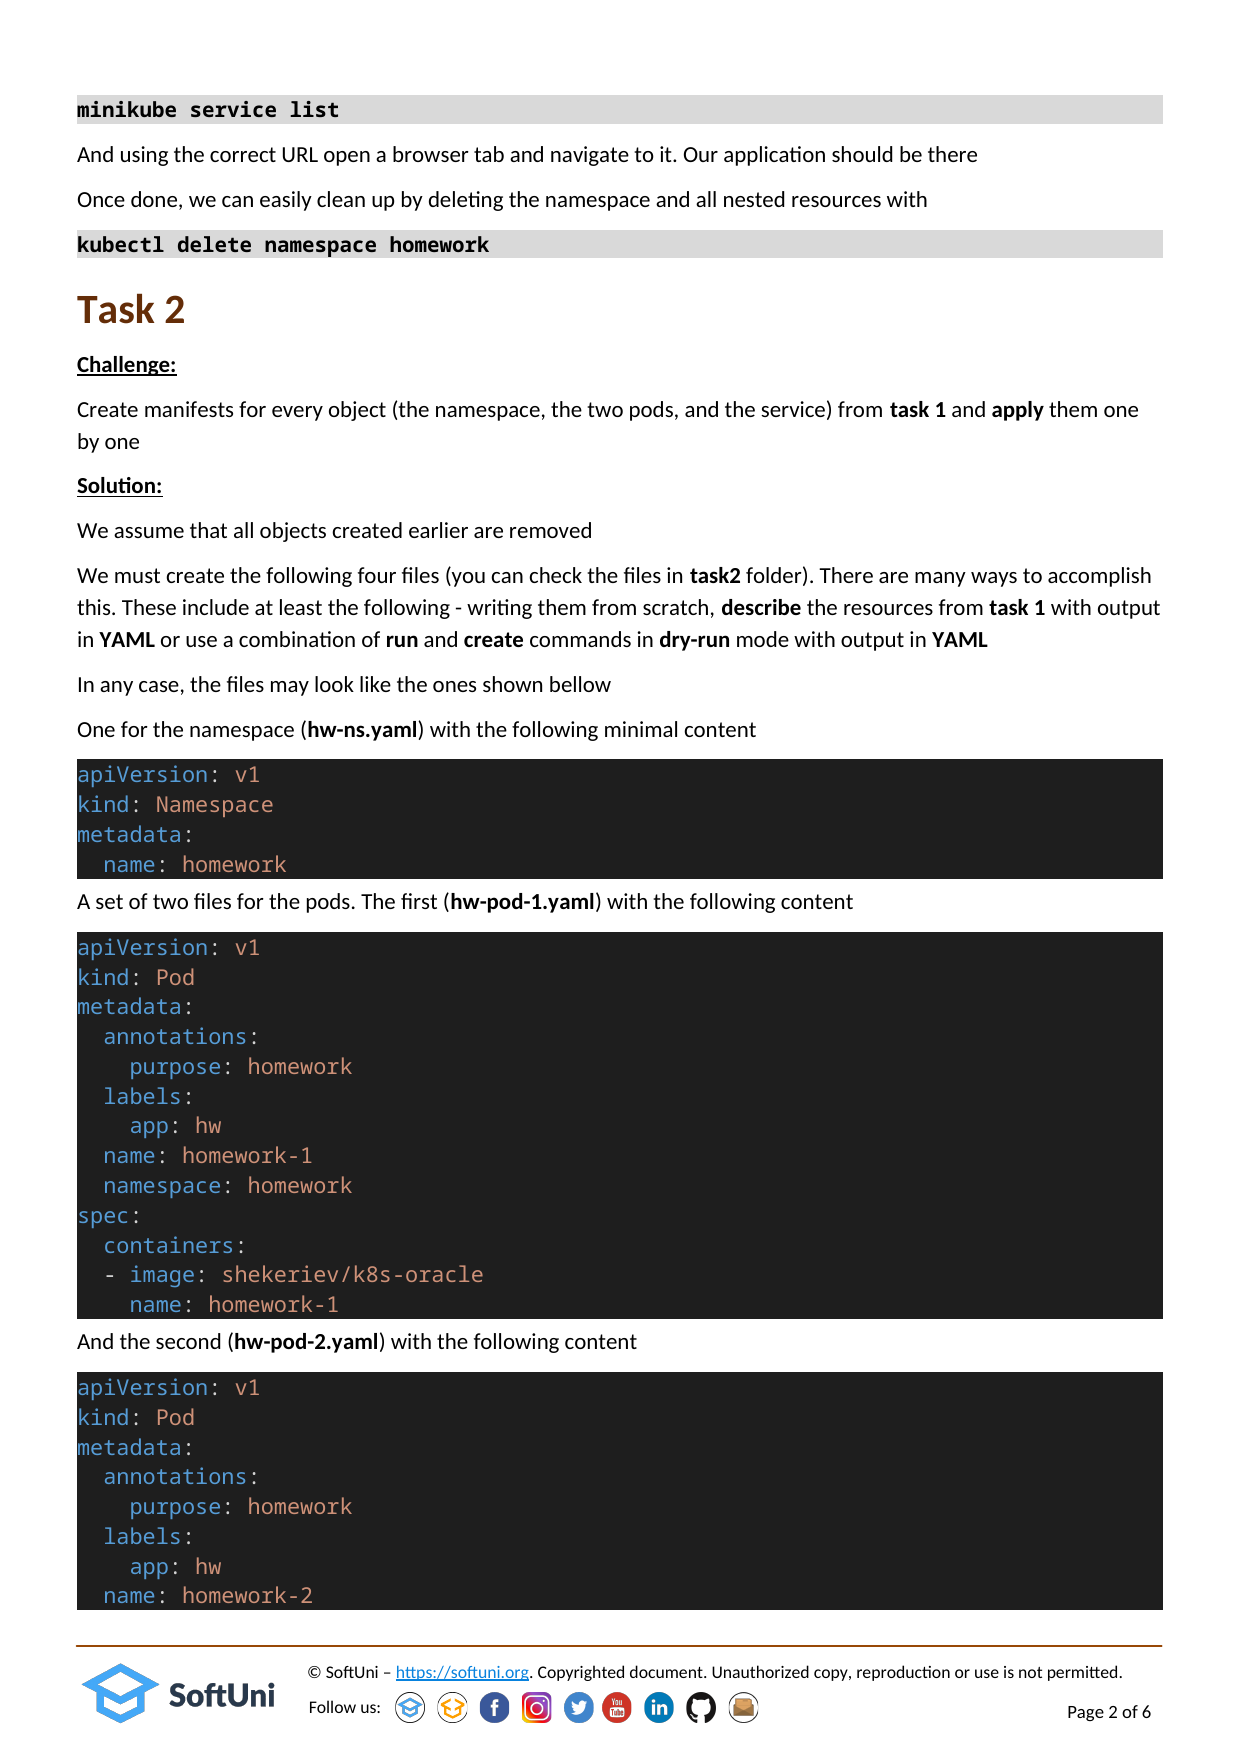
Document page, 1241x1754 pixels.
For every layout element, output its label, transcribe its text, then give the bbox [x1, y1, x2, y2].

text labels: [77, 1521, 1163, 1551]
text spec: [77, 1200, 1163, 1229]
text annotations: [77, 1021, 1163, 1051]
text Create manifests for every object (the namespace, the two pods, and the service) from task 1 and apply them one by one [77, 395, 1163, 455]
picture [644, 1714, 653, 1723]
text We assume that all objects created earlier are removed [77, 516, 1163, 544]
text kubectl delete namespace homework [77, 230, 1163, 258]
text name: homework [77, 849, 1163, 879]
text - image: shekeriev/k8s-oracle [77, 1259, 1163, 1289]
text We must create the following four files (you can check the files in task2 folder). There are many ways to accomplish this. These include at least the following - writing them from scratch, describe the resources from task 1 with output in YAML or use a combination of run and create commands in dry-run mode with output in YAML [77, 561, 1163, 653]
text kind: Pod [77, 961, 1163, 991]
subtitle Task 2 [77, 283, 1163, 334]
text apiVersion: v1 [77, 759, 1163, 789]
text app: hw [77, 1551, 1163, 1581]
text Challenge: [77, 350, 1163, 378]
picture [728, 1692, 759, 1723]
text name: homework-1 [77, 1140, 1163, 1170]
text metadata: [77, 819, 1163, 849]
text name: homework-2 [77, 1581, 1163, 1610]
text Once done, we can easily clean up by deleting the namespace and all nested resources with [77, 185, 1163, 213]
picture [665, 1692, 674, 1701]
text labels: [77, 1081, 1163, 1110]
text kind: Pod [77, 1402, 1163, 1432]
picture [564, 1692, 594, 1723]
picture [665, 1714, 674, 1723]
text apiVersion: v1 [77, 1372, 1163, 1402]
text kind: Namespace [77, 789, 1163, 819]
text containers: [77, 1229, 1163, 1259]
text Solution: [77, 472, 1163, 500]
text metadata: [77, 991, 1163, 1021]
picture [522, 1692, 552, 1723]
text In any case, the files may look like the ones shown bellow [77, 670, 1163, 698]
picture [644, 1692, 653, 1701]
picture [658, 1705, 667, 1714]
text One for the namespace (hw-ns.yaml) with the following minimal content [77, 715, 1163, 743]
text purpose: homework [77, 1491, 1163, 1521]
text A set of two files for the pods. The first (hw-pod-1.yaml) with the following content [77, 887, 1163, 915]
text name: homework-1 [77, 1289, 1163, 1319]
picture [479, 1692, 510, 1723]
picture [75, 1658, 281, 1729]
text minikube service list [77, 95, 1163, 124]
text And using the correct URL open a browser tab and navigate to it. Our application should be there [77, 141, 1163, 168]
text app: hw [77, 1110, 1163, 1140]
picture [686, 1692, 716, 1723]
text And the second (hw-pod-2.yaml) with the following content [77, 1327, 1163, 1355]
picture [437, 1692, 468, 1723]
text apiVersion: v1 [77, 932, 1163, 961]
text metadata: [77, 1432, 1163, 1461]
picture [395, 1692, 425, 1723]
picture [602, 1692, 632, 1723]
text annotations: [77, 1461, 1163, 1491]
text namespace: homework [77, 1170, 1163, 1200]
text purpose: homework [77, 1051, 1163, 1081]
